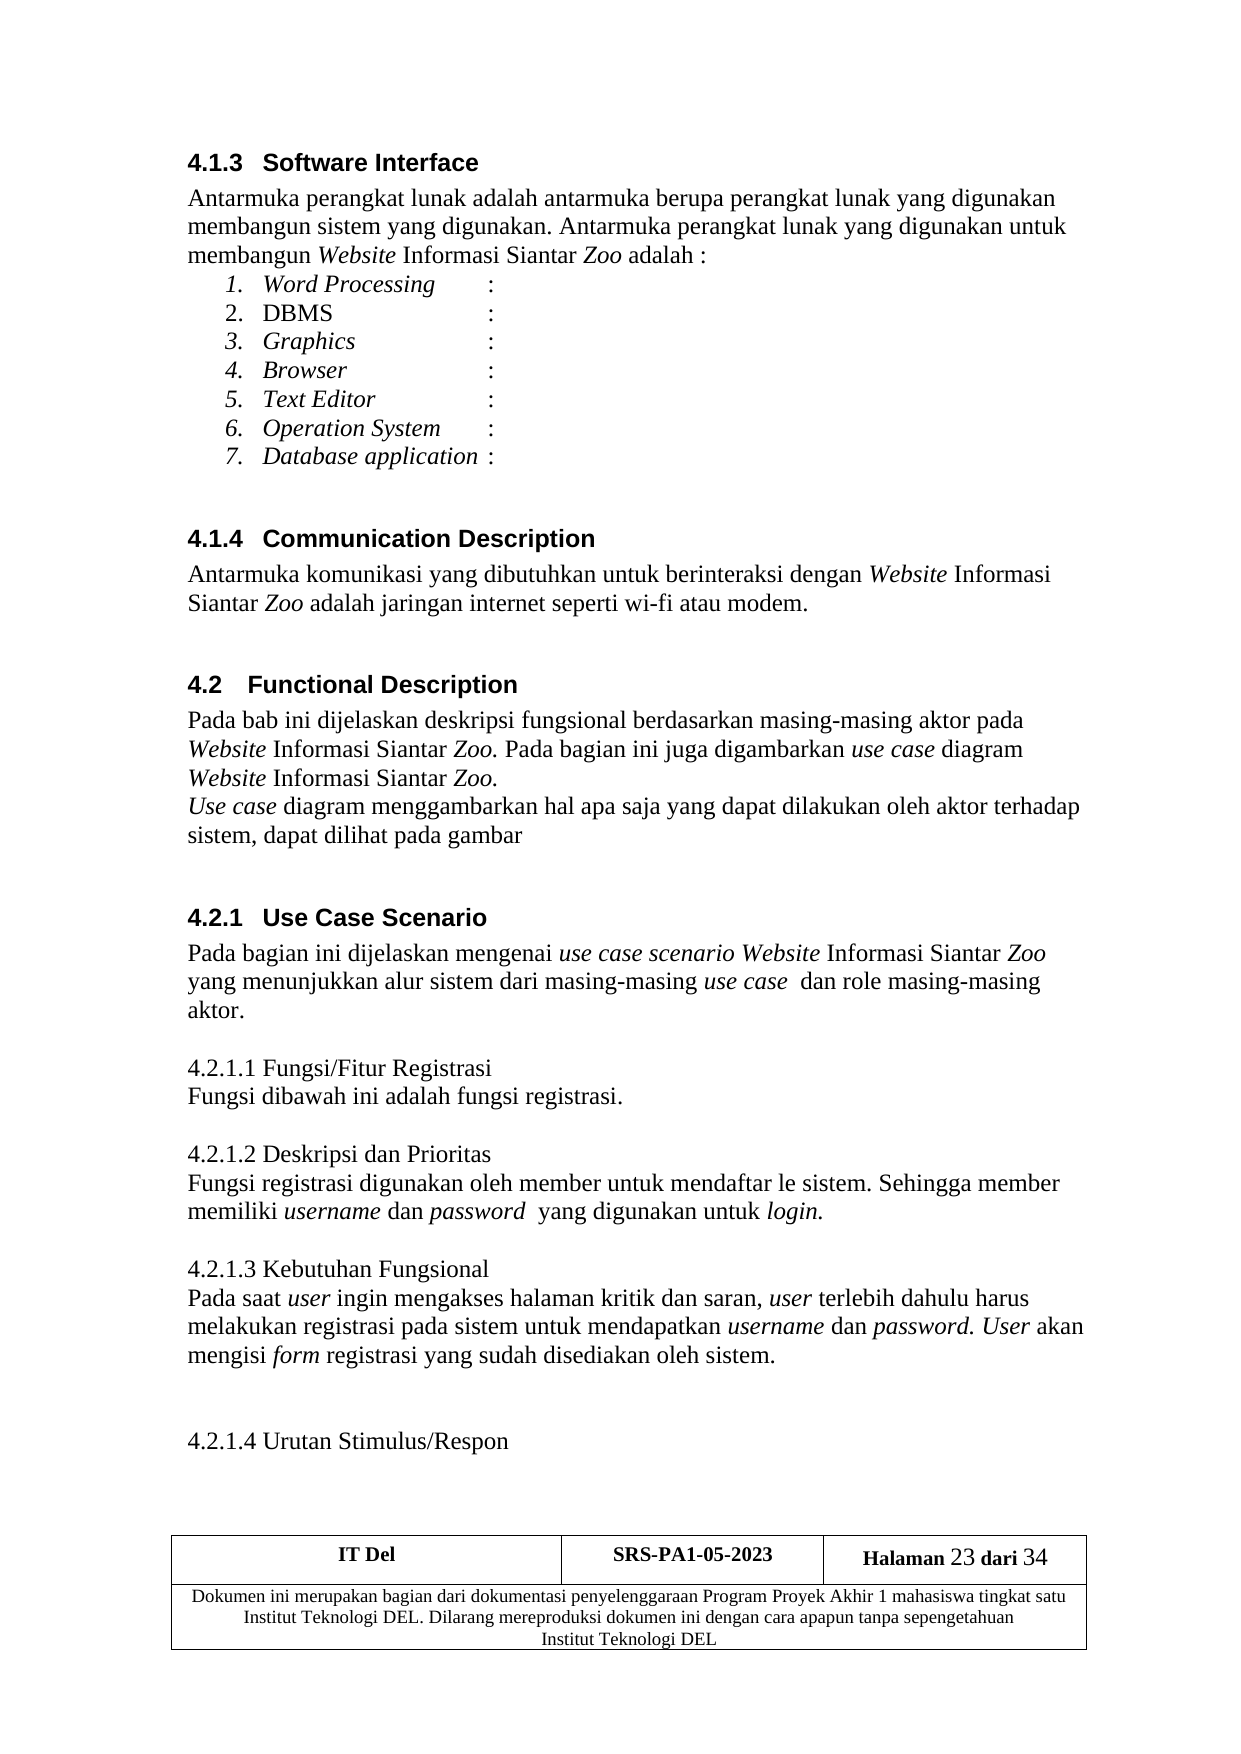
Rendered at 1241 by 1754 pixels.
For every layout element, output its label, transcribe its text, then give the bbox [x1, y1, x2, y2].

subtitle Software Interface [187, 148, 1092, 176]
text 4.2.1.2 Deskripsi dan Prioritas [187, 1139, 1092, 1168]
text Fungsi dibawah ini adalah fungsi registrasi. [187, 1081, 1092, 1110]
text Pada bab ini dijelaskan deskripsi fungsional berdasarkan masing-masing aktor pada Website Informasi Siantar Zoo. Pada bagian ini juga digambarkan use case diagram Website Informasi Siantar Zoo. [187, 705, 1092, 791]
text Pada bagian ini dijelaskan mengenai use case scenario Website Informasi Siantar Zoo yang menunjukkan alur sistem dari masing-masing use case dan role masing-masing aktor. [187, 938, 1092, 1024]
list Database application : [225, 441, 1092, 470]
subtitle Use Case Scenario [187, 903, 1092, 931]
subtitle Functional Description [187, 670, 1092, 699]
subtitle Communication Description [187, 524, 1092, 553]
text 4.2.1.3 Kebutuhan Fungsional [187, 1254, 1092, 1283]
text 4.2.1.1 Fungsi/Fitur Registrasi [187, 1053, 1092, 1081]
list Graphics : [225, 326, 1092, 355]
list Word Processing : [225, 269, 1092, 298]
text 4.2.1.4 Urutan Stimulus/Respon [187, 1426, 1092, 1455]
text Fungsi registrasi digunakan oleh member untuk mendaftar le sistem. Sehingga member memiliki username dan password yang digunakan untuk login. [187, 1168, 1092, 1225]
list Text Editor : [225, 384, 1092, 413]
list Operation System : [225, 413, 1092, 441]
text Antarmuka komunikasi yang dibutuhkan untuk berinteraksi dengan Website Informasi Siantar Zoo adalah jaringan internet seperti wi-fi atau modem. [187, 559, 1092, 616]
text Antarmuka perangkat lunak adalah antarmuka berupa perangkat lunak yang digunakan membangun sistem yang digunakan. Antarmuka perangkat lunak yang digunakan untuk membangun Website Informasi Siantar Zoo adalah : [187, 183, 1092, 269]
text Use case diagram menggambarkan hal apa saja yang dapat dilakukan oleh aktor terhadap sistem, dapat dilihat pada gambar [187, 791, 1092, 849]
list Browser : [225, 355, 1092, 384]
list DBMS : [225, 298, 1092, 326]
text Pada saat user ingin mengakses halaman kritik dan saran, user terlebih dahulu harus melakukan registrasi pada sistem untuk mendapatkan username dan password. User akan mengisi form registrasi yang sudah disediakan oleh sistem. [187, 1283, 1092, 1369]
